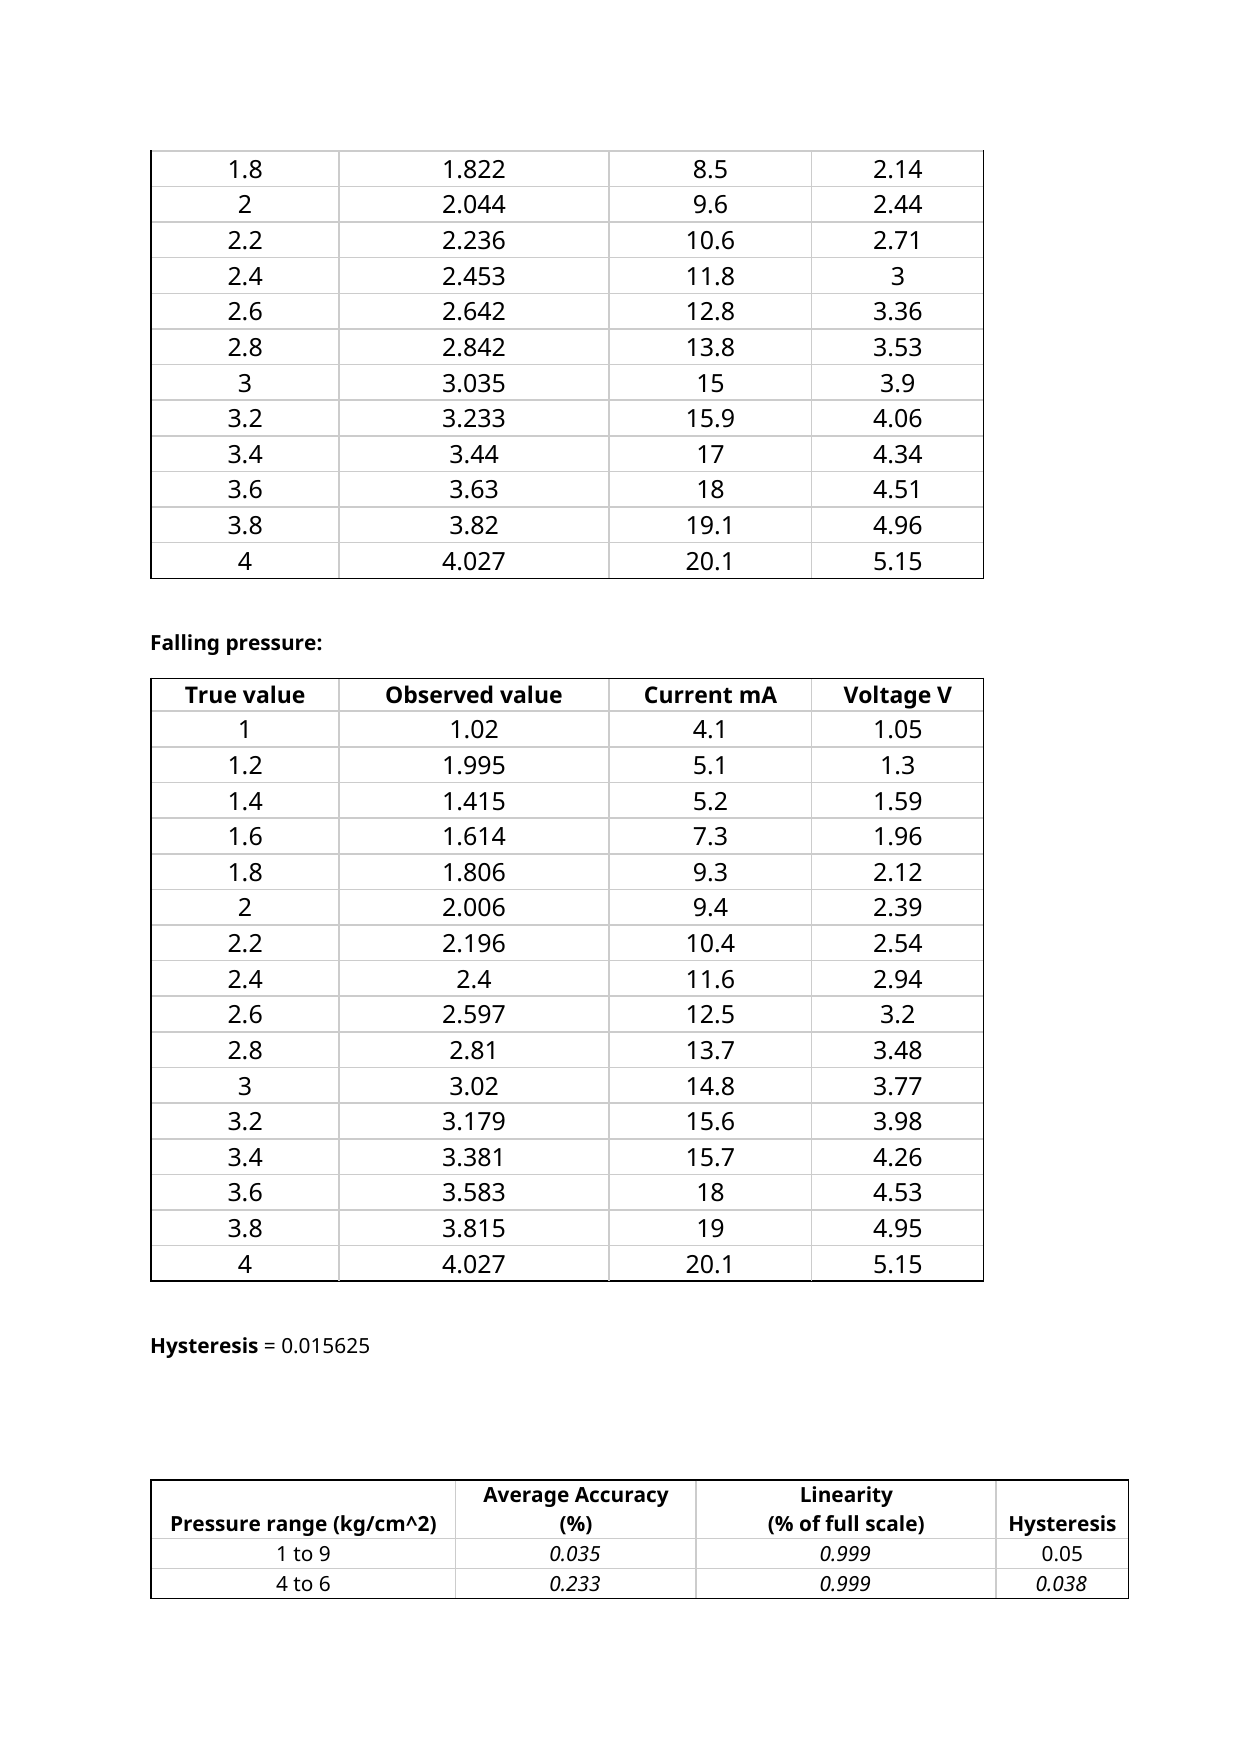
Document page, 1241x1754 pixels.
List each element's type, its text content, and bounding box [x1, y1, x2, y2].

table_cell 10.4 [610, 926, 811, 960]
table_cell 3.233 [340, 401, 608, 435]
table_cell 2.196 [340, 926, 608, 960]
table_cell 2.2 [152, 223, 338, 257]
table_cell 5.1 [610, 748, 811, 782]
table_cell 2.8 [152, 1033, 338, 1067]
table_cell 0.05 [997, 1539, 1128, 1567]
table_cell 2.453 [340, 258, 608, 292]
table_cell 0.233 [456, 1569, 695, 1597]
text Falling pressure: [150, 628, 1090, 657]
table_cell 1 [152, 712, 338, 746]
table_cell 3.98 [812, 1104, 983, 1138]
table_cell 1 to 9 [152, 1539, 455, 1567]
table_cell 8.5 [610, 152, 811, 186]
table_cell 13.8 [610, 330, 811, 364]
table_cell 2.4 [152, 258, 338, 292]
table_cell 10.6 [610, 223, 811, 257]
table_cell 2.94 [812, 961, 983, 995]
table_header Pressure range (kg/cm^2) [152, 1481, 455, 1537]
table_cell 1.02 [340, 712, 608, 746]
table_cell 18 [610, 472, 811, 506]
table_cell 2.642 [340, 294, 608, 328]
table_cell 20.1 [610, 1246, 811, 1280]
table_cell 19.1 [610, 508, 811, 542]
table_cell 1.822 [340, 152, 608, 186]
table_cell 15.7 [610, 1140, 811, 1173]
table_header Voltage V [812, 679, 983, 710]
table_cell 3.36 [812, 294, 983, 328]
table_cell 1.3 [812, 748, 983, 782]
table_cell 0.999 [697, 1539, 995, 1567]
table_cell 3 [152, 365, 338, 399]
table_cell 3.63 [340, 472, 608, 506]
table_header True value [152, 679, 338, 710]
table_cell 3.48 [812, 1033, 983, 1067]
table_cell 1.8 [152, 152, 338, 186]
table_cell 2.044 [340, 187, 608, 221]
table_cell 1.8 [152, 855, 338, 888]
table_cell 1.05 [812, 712, 983, 746]
table_cell 3 [812, 258, 983, 292]
table_cell 2.236 [340, 223, 608, 257]
table_cell 3.8 [152, 1211, 338, 1245]
table_cell 12.8 [610, 294, 811, 328]
table_cell 12.5 [610, 997, 811, 1031]
table_cell 3.2 [152, 401, 338, 435]
table_cell 19 [610, 1211, 811, 1245]
table_cell 3.02 [340, 1068, 608, 1102]
table_cell 2.54 [812, 926, 983, 960]
table_cell 9.4 [610, 890, 811, 924]
table_cell 15 [610, 365, 811, 399]
table_cell 4.06 [812, 401, 983, 435]
table_cell 2.6 [152, 294, 338, 328]
table_cell 2.842 [340, 330, 608, 364]
table_cell 2.2 [152, 926, 338, 960]
table_cell 3.77 [812, 1068, 983, 1102]
table_cell 5.15 [812, 1246, 983, 1280]
table_cell 3.2 [812, 997, 983, 1031]
table_cell 3.8 [152, 508, 338, 542]
table_cell 3.583 [340, 1175, 608, 1209]
table_cell 1.806 [340, 855, 608, 888]
table_cell 20.1 [610, 543, 811, 577]
table_cell 2.6 [152, 997, 338, 1031]
table_cell 3.179 [340, 1104, 608, 1138]
table_cell 0.035 [456, 1539, 695, 1567]
table_cell 1.6 [152, 819, 338, 853]
table_header Average Accuracy (%) [456, 1481, 695, 1537]
table_cell 3.9 [812, 365, 983, 399]
table_cell 3.035 [340, 365, 608, 399]
table_header Hysteresis [997, 1481, 1128, 1537]
table_cell 0.999 [697, 1569, 995, 1597]
table_cell 15.9 [610, 401, 811, 435]
table_cell 1.995 [340, 748, 608, 782]
table_cell 2 [152, 187, 338, 221]
table_cell 3 [152, 1068, 338, 1102]
table_header Current mA [610, 679, 811, 710]
table_cell 4.51 [812, 472, 983, 506]
table_cell 3.4 [152, 437, 338, 471]
table_cell 1.59 [812, 783, 983, 817]
table_cell 2.39 [812, 890, 983, 924]
text Hysteresis = 0.015625 [150, 1331, 1090, 1360]
table_cell 2.4 [340, 961, 608, 995]
table_cell 4.34 [812, 437, 983, 471]
table_cell 11.6 [610, 961, 811, 995]
table_cell 3.82 [340, 508, 608, 542]
table_cell 9.6 [610, 187, 811, 221]
table_cell 3.381 [340, 1140, 608, 1173]
table_cell 2.71 [812, 223, 983, 257]
table_cell 3.6 [152, 472, 338, 506]
table_header Linearity (% of full scale) [697, 1481, 995, 1537]
table_cell 4.96 [812, 508, 983, 542]
table_cell 4.53 [812, 1175, 983, 1209]
table_cell 4.26 [812, 1140, 983, 1173]
table_cell 3.6 [152, 1175, 338, 1209]
table_cell 4.95 [812, 1211, 983, 1245]
table_cell 2.597 [340, 997, 608, 1031]
table_cell 2.44 [812, 187, 983, 221]
table_cell 18 [610, 1175, 811, 1209]
table_cell 2.8 [152, 330, 338, 364]
table_cell 2.4 [152, 961, 338, 995]
table_cell 4.1 [610, 712, 811, 746]
table_header Observed value [340, 679, 608, 710]
table_cell 2.12 [812, 855, 983, 888]
table_cell 2.81 [340, 1033, 608, 1067]
table_cell 2.14 [812, 152, 983, 186]
table_cell 4.027 [340, 1246, 608, 1280]
table_cell 5.2 [610, 783, 811, 817]
table_cell 2 [152, 890, 338, 924]
table_cell 15.6 [610, 1104, 811, 1138]
table_cell 1.96 [812, 819, 983, 853]
table_cell 9.3 [610, 855, 811, 888]
table_cell 5.15 [812, 543, 983, 577]
table_cell 4 [152, 543, 338, 577]
table_cell 1.614 [340, 819, 608, 853]
table_cell 3.44 [340, 437, 608, 471]
table_cell 17 [610, 437, 811, 471]
table_cell 1.2 [152, 748, 338, 782]
table_cell 7.3 [610, 819, 811, 853]
table_cell 14.8 [610, 1068, 811, 1102]
table_cell 3.4 [152, 1140, 338, 1173]
table_cell 4.027 [340, 543, 608, 577]
table_cell 4 [152, 1246, 338, 1280]
table_cell 3.2 [152, 1104, 338, 1138]
table_cell 1.415 [340, 783, 608, 817]
table_cell 4 to 6 [152, 1569, 455, 1597]
table_cell 2.006 [340, 890, 608, 924]
table_cell 1.4 [152, 783, 338, 817]
table_cell 3.815 [340, 1211, 608, 1245]
table_cell 11.8 [610, 258, 811, 292]
table_cell 0.038 [997, 1569, 1128, 1597]
table_cell 13.7 [610, 1033, 811, 1067]
table_cell 3.53 [812, 330, 983, 364]
